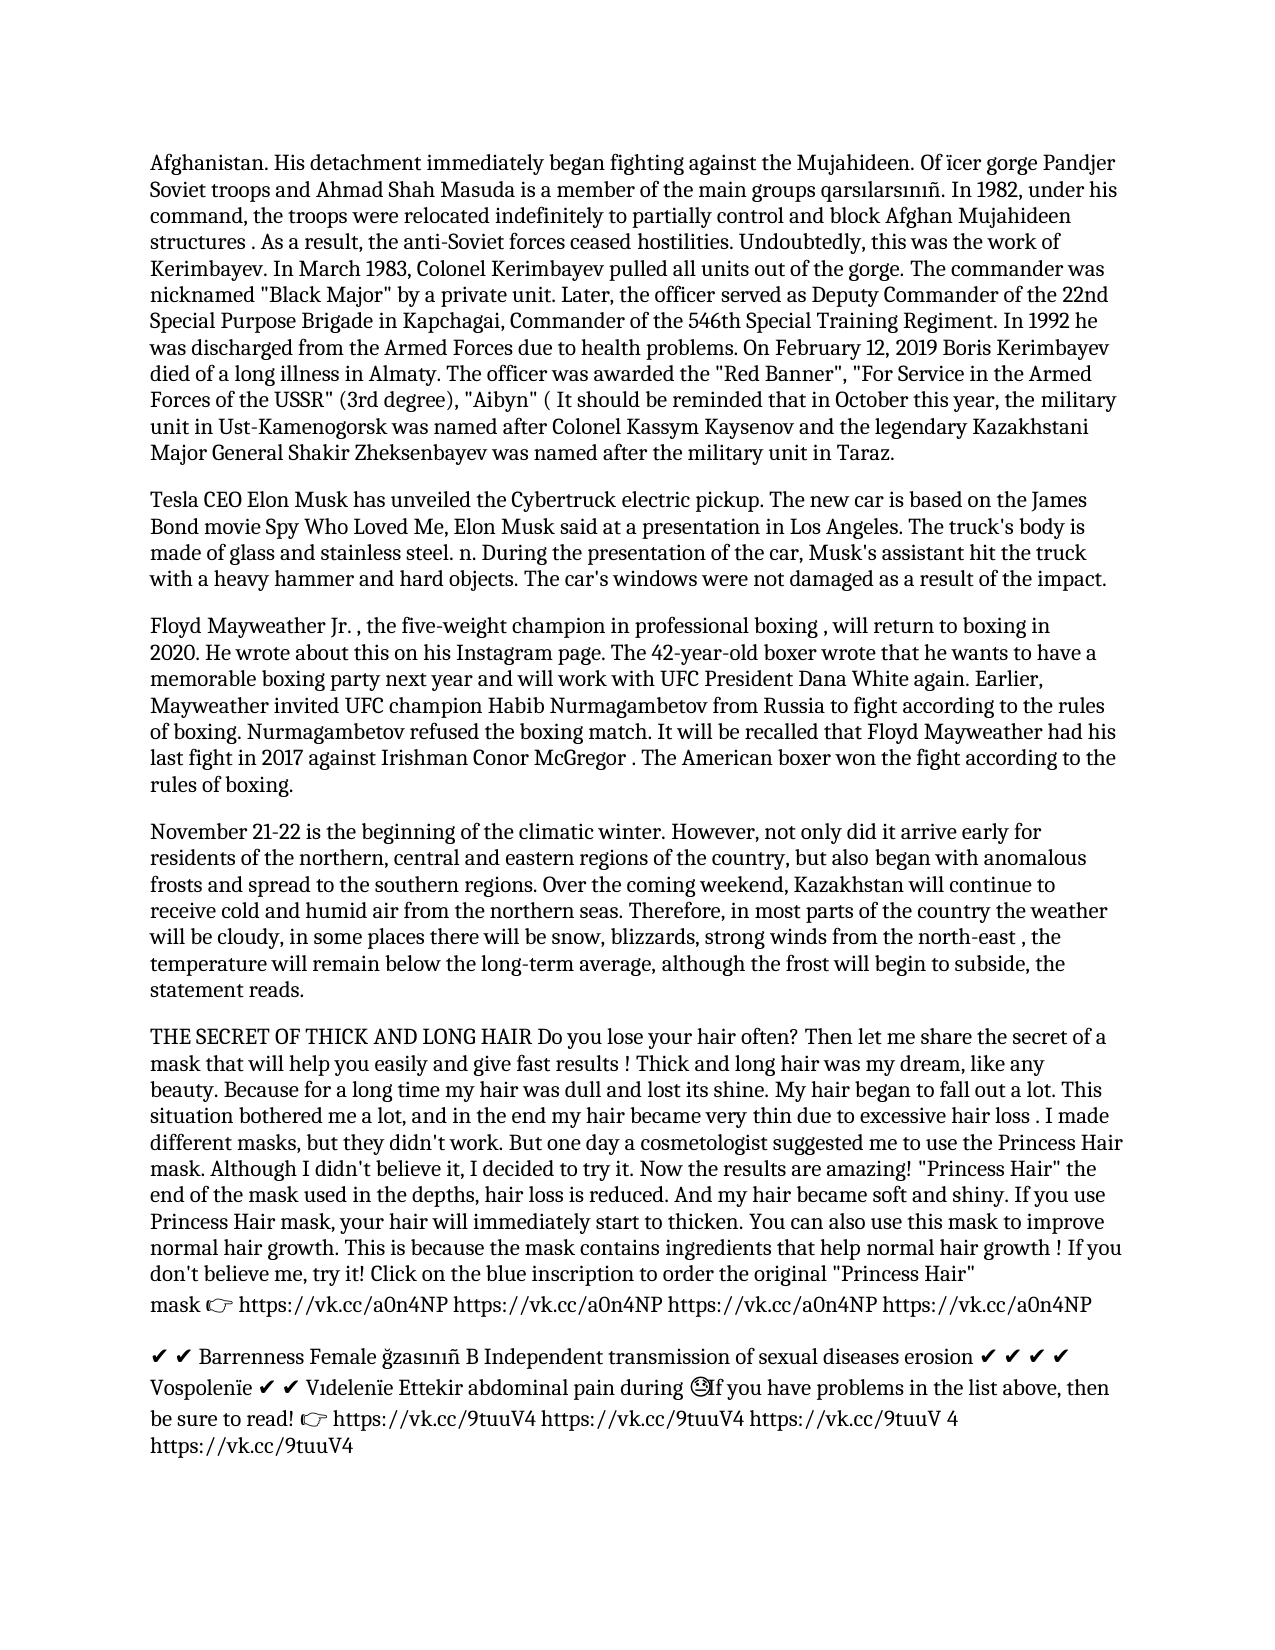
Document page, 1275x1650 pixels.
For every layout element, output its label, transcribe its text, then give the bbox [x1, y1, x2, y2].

text November 21-22 is the beginning of the climatic winter. However, not only did it arrive early for residents of the northern, central and eastern regions of the country, but also began with anomalous frosts and spread to the southern regions. Over the coming weekend, Kazakhstan will continue to receive cold and humid air from the northern seas. Therefore, in most parts of the country the weather will be cloudy, in some places there will be snow, blizzards, strong winds from the north-east , the temperature will remain below the long-term average, although the frost will begin to subside, the statement reads. [150, 819, 1125, 1003]
text ✔ ✔ Barrenness Female ğzasınıñ B Independent transmission of sexual diseases erosion ✔ ✔ ✔ ✔ Vospolenïe ✔ ✔ Vıdelenïe Ettekir abdominal pain during 😓 If you have problems in the list above, then be sure to read! 👉 https://vk.cc/9tuuV4 https://vk.cc/9tuuV4 https://vk.cc/9tuuV 4 https://vk.cc/9tuuV4 [150, 1339, 1125, 1460]
text Tesla CEO Elon Musk has unveiled the Cybertruck electric pickup. The new car is based on the James Bond movie Spy Who Loved Me, Elon Musk said at a presentation in Los Angeles. The truck's body is made of glass and stainless steel. n. During the presentation of the car, Musk's assistant hit the truck with a heavy hammer and hard objects. The car's windows were not damaged as a result of the impact. [150, 487, 1125, 592]
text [150, 150, 1125, 466]
text Floyd Mayweather Jr. , the five-weight champion in professional boxing , will return to boxing in 2020. He wrote about this on his Instagram page. The 42-year-old boxer wrote that he wants to have a memorable boxing party next year and will work with UFC President Dana White again. Earlier, Mayweather invited UFC champion Habib Nurmagambetov from Russia to fight according to the rules of boxing. Nurmagambetov refused the boxing match. It will be recalled that Floyd Mayweather had his last fight in 2017 against Irishman Conor McGregor . The American boxer won the fight according to the rules of boxing. [150, 613, 1125, 798]
text THE SECRET OF THICK AND LONG HAIR Do you lose your hair often? Then let me share the secret of a mask that will help you easily and give fast results ! Thick and long hair was my dream, like any beauty. Because for a long time my hair was dull and lost its shine. My hair began to fall out a lot. This situation bothered me a lot, and in the end my hair became very thin due to excessive hair loss . I made different masks, but they didn't work. But one day a cosmetologist suggested me to use the Princess Hair mask. Although I didn't believe it, I decided to try it. Now the results are amazing! "Princess Hair" the end of the mask used in the depths, hair loss is reduced. And my hair became soft and shiny. If you use Princess Hair mask, your hair will immediately start to thicken. You can also use this mask to improve normal hair growth. This is because the mask contains ingredients that help normal hair growth ! If you don't believe me, try it! Click on the blue inscription to order the original "Princess Hair" mask 👉 https://vk.cc/a0n4NP https://vk.cc/a0n4NP https://vk.cc/a0n4NP https://vk.cc/a0n4NP [150, 1024, 1125, 1319]
